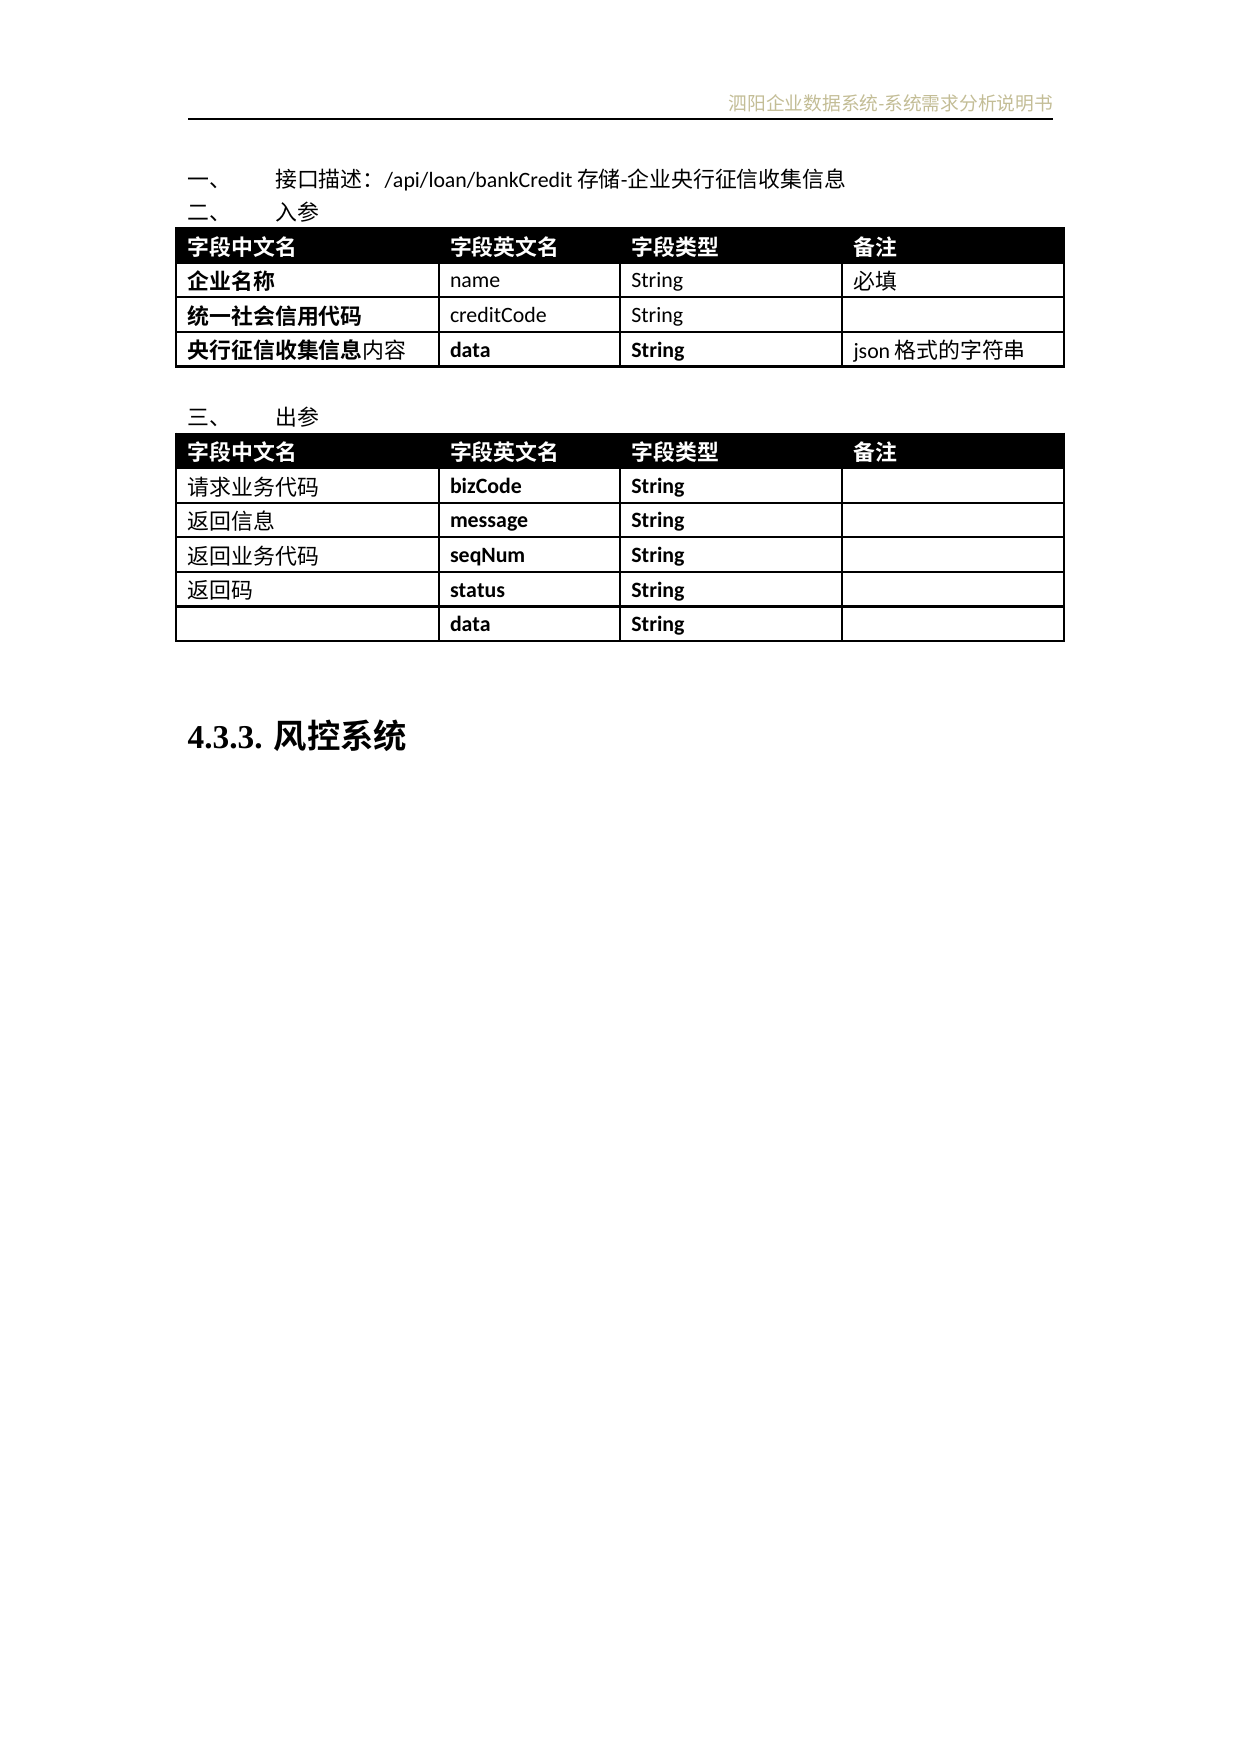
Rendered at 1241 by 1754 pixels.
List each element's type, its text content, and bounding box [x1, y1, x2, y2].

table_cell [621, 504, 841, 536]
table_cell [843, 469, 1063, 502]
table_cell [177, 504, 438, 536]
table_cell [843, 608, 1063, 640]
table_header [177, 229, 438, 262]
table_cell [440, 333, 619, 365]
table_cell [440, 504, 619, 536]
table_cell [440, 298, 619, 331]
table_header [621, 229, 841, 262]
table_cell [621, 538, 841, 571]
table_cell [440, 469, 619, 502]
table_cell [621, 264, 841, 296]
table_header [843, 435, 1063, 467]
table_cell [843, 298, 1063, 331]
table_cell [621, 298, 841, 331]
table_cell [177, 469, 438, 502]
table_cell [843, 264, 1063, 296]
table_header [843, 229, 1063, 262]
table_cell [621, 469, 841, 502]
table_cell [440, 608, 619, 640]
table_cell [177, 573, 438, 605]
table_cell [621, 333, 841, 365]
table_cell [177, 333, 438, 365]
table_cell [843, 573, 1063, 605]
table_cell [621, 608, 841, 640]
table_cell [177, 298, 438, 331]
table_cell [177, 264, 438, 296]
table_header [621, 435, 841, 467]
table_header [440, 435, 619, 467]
list 入参 [187, 194, 1053, 227]
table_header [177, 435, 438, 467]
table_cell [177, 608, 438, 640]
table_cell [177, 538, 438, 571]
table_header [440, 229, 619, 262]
list 接口描述：/api/loan/bankCredit存储-企业央行征信收集信息 [187, 162, 1053, 194]
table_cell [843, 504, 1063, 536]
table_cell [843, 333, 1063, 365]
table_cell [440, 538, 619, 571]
list 出参 [187, 400, 1053, 432]
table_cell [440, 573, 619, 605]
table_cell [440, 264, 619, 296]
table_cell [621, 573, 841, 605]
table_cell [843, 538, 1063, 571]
subtitle 风控系统 [187, 702, 1053, 767]
